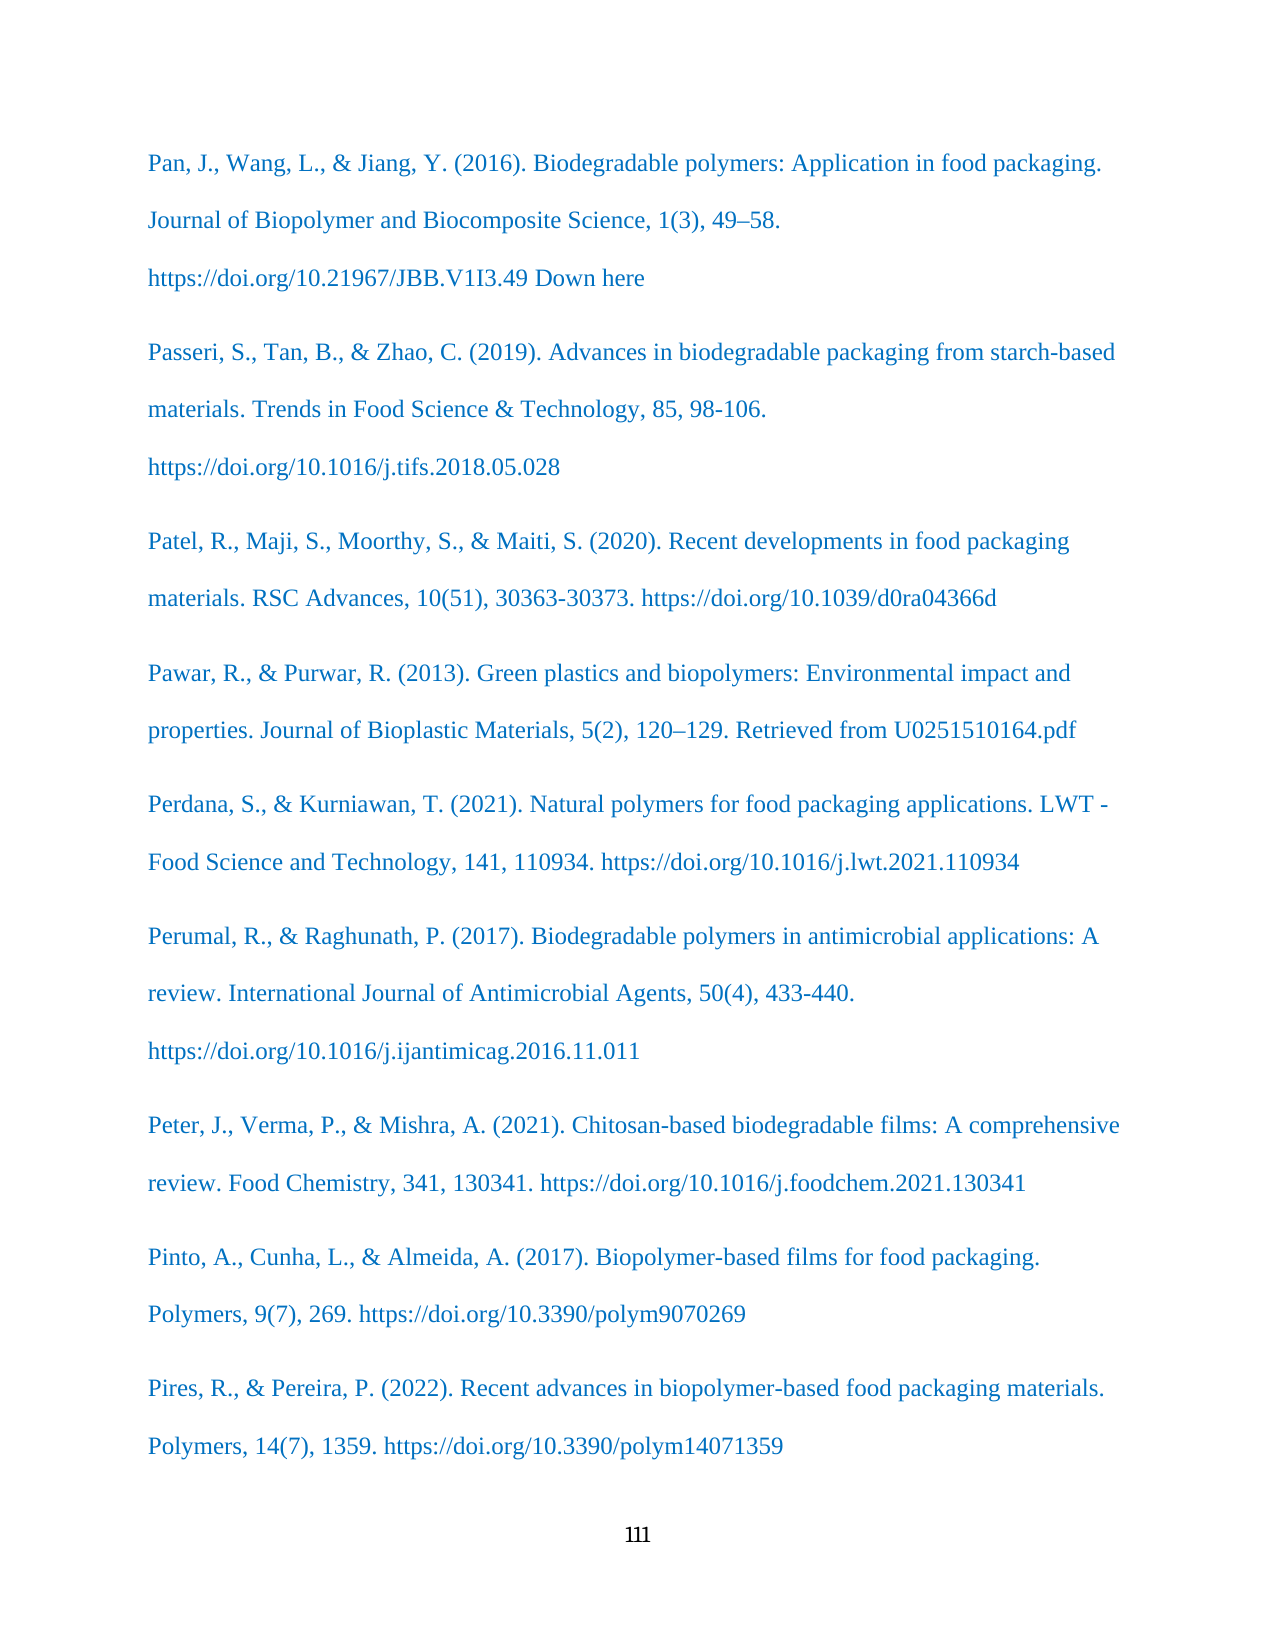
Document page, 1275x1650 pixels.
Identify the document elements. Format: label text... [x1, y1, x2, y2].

text Pan, J., Wang, L., & Jiang, Y. (2016). Biodegradable polymers: Application in food packaging. Journal of Biopolymer and Biocomposite Science, 1(3), 49–58. https://doi.org/10.21967/JBB.V1I3.49 Down here [148, 148, 1127, 291]
text Patel, R., Maji, S., Moorthy, S., & Maiti, S. (2020). Recent developments in food packaging materials. RSC Advances, 10(51), 30363-30373. https://doi.org/10.1039/d0ra04366d [148, 526, 1127, 612]
text Passeri, S., Tan, B., & Zhao, C. (2019). Advances in biodegradable packaging from starch-based materials. Trends in Food Science & Technology, 85, 98-106. https://doi.org/10.1016/j.tifs.2018.05.028 [148, 337, 1127, 481]
text Perumal, R., & Raghunath, P. (2017). Biodegradable polymers in antimicrobial applications: A review. International Journal of Antimicrobial Agents, 50(4), 433-440. https://doi.org/10.1016/j.ijantimicag.2016.11.011 [148, 921, 1127, 1065]
text Peter, J., Verma, P., & Mishra, A. (2021). Chitosan-based biodegradable films: A comprehensive review. Food Chemistry, 341, 130341. https://doi.org/10.1016/j.foodchem.2021.130341 [148, 1110, 1127, 1196]
text Pawar, R., & Purwar, R. (2013). Green plastics and biopolymers: Environmental impact and properties. Journal of Bioplastic Materials, 5(2), 120–129. Retrieved from U0251510164.pdf [148, 658, 1127, 744]
text Pires, R., & Pereira, P. (2022). Recent advances in biopolymer-based food packaging materials. Polymers, 14(7), 1359. https://doi.org/10.3390/polym14071359 [148, 1373, 1127, 1460]
text Pinto, A., Cunha, L., & Almeida, A. (2017). Biopolymer-based films for food packaging. Polymers, 9(7), 269. https://doi.org/10.3390/polym9070269 [148, 1242, 1127, 1328]
text Perdana, S., & Kurniawan, T. (2021). Natural polymers for food packaging applications. LWT - Food Science and Technology, 141, 110934. https://doi.org/10.1016/j.lwt.2021.110934 [148, 789, 1127, 876]
